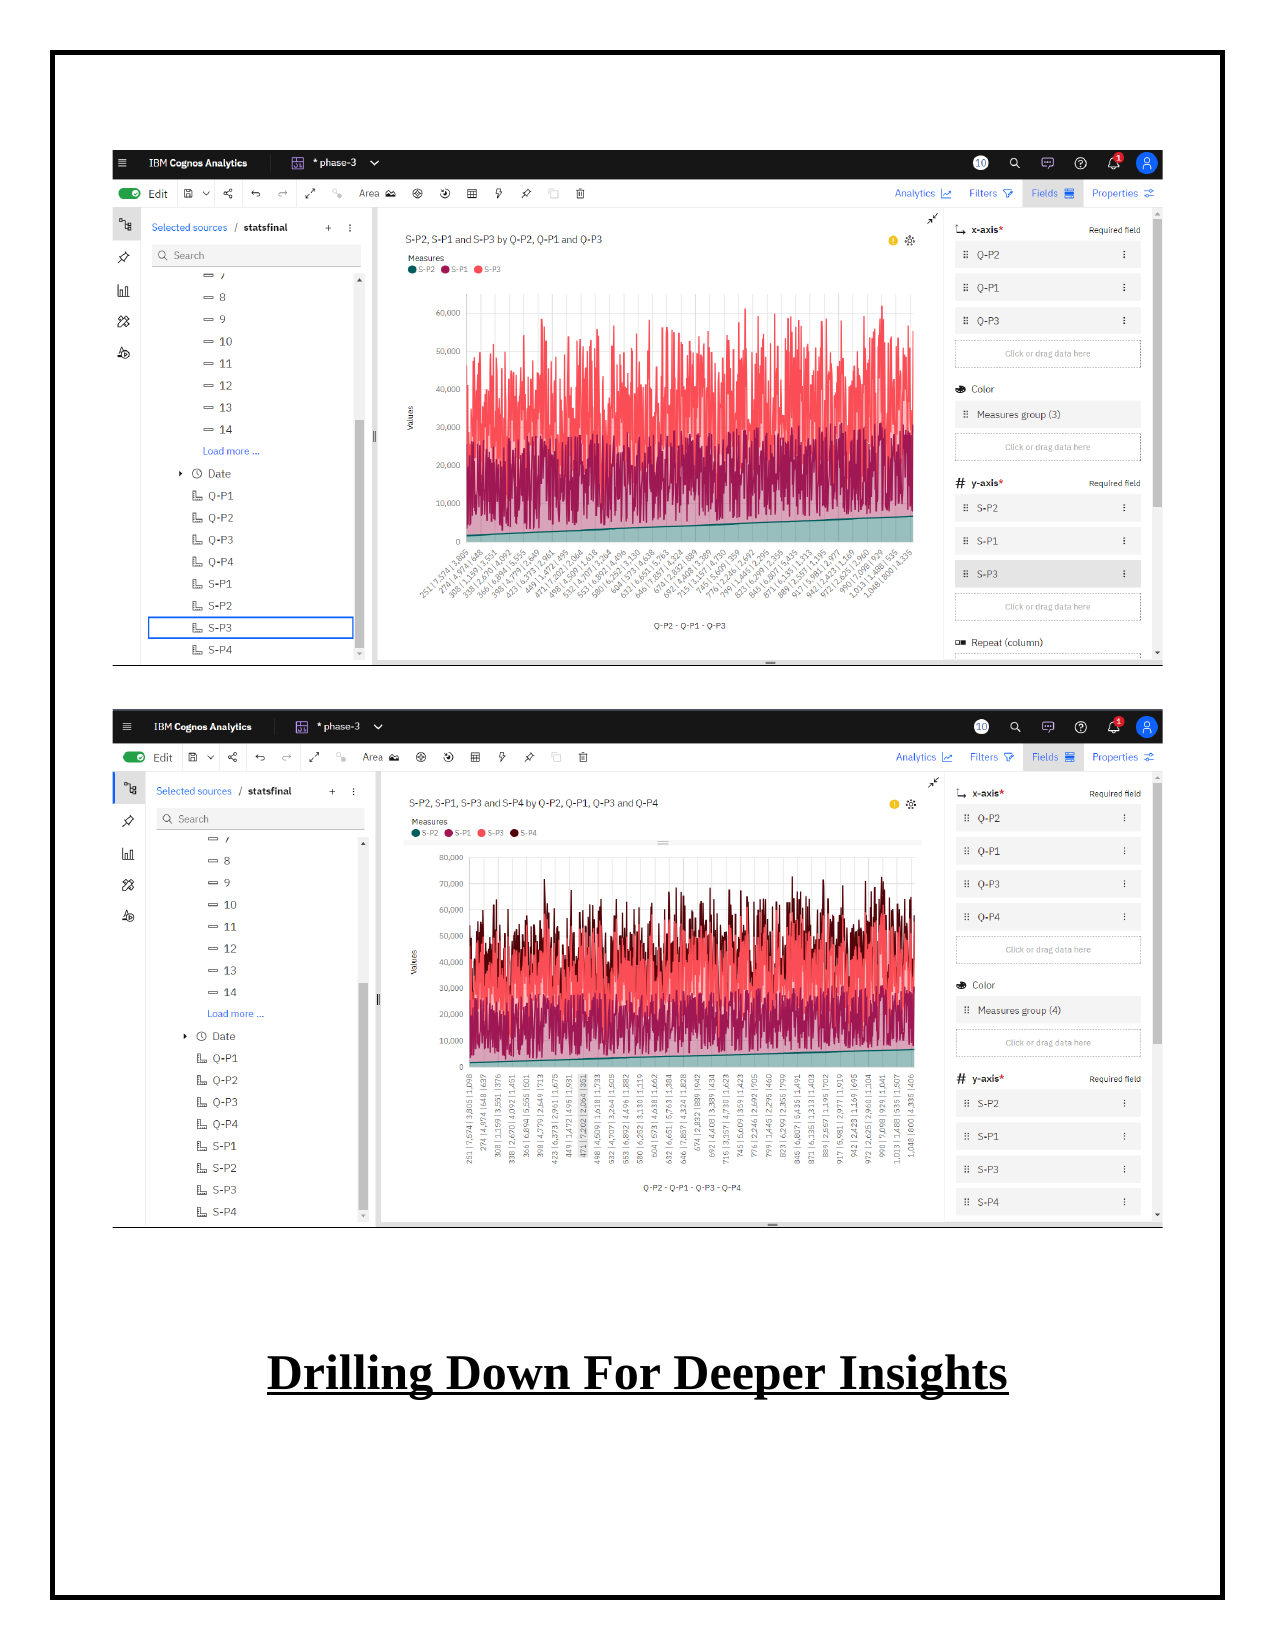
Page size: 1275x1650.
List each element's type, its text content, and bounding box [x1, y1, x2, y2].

picture [112, 150, 1163, 666]
text Drilling Down For Deeper Insights [112, 1342, 1162, 1400]
picture [112, 709, 1163, 1228]
